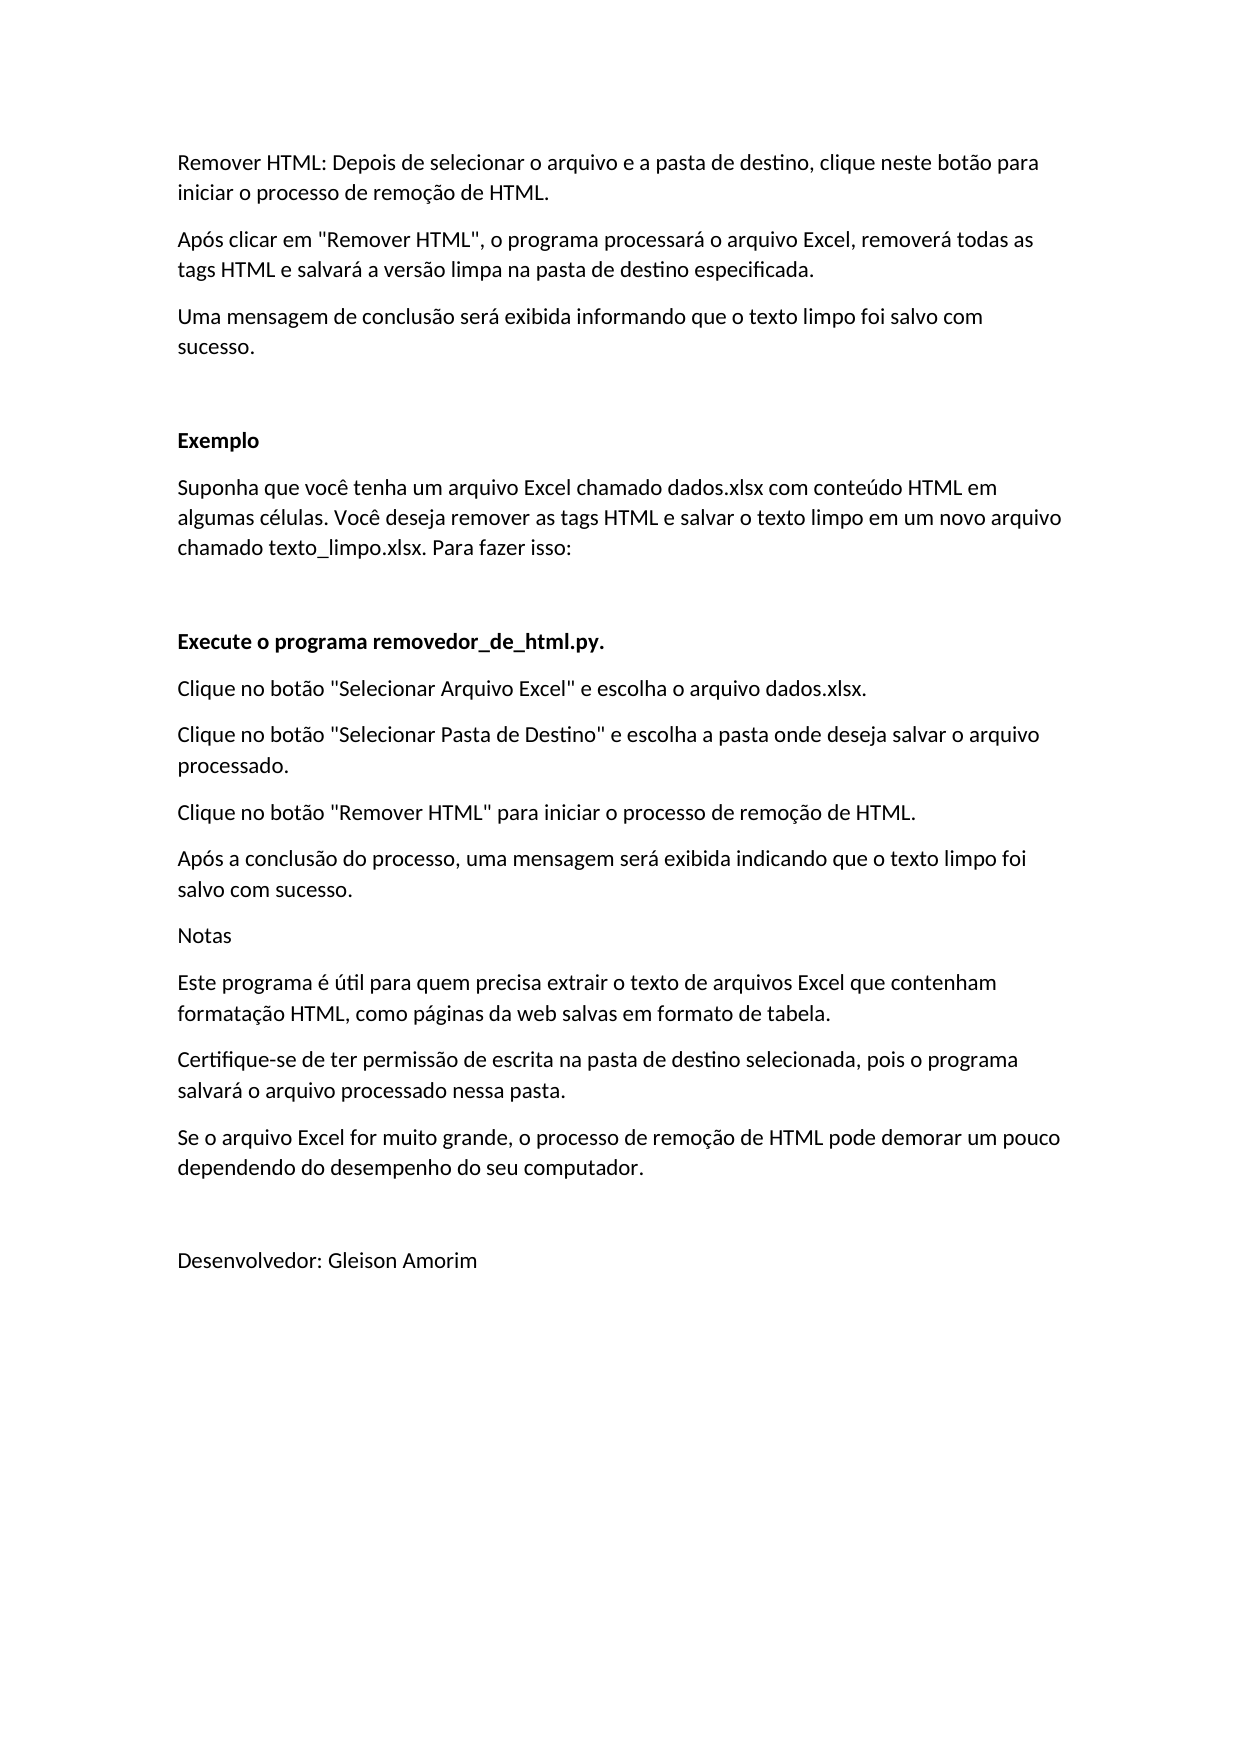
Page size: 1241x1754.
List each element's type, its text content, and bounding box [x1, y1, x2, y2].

text Notas [177, 922, 1063, 949]
text Após clicar em "Remover HTML", o programa processará o arquivo Excel, removerá todas as tags HTML e salvará a versão limpa na pasta de destino especificada. [177, 225, 1063, 283]
text Este programa é útil para quem precisa extrair o texto de arquivos Excel que contenham formatação HTML, como páginas da web salvas em formato de tabela. [177, 968, 1063, 1027]
text Execute o programa removedor_de_html.py. [177, 627, 1063, 655]
text Desenvolvedor: Gleison Amorim [177, 1247, 1063, 1274]
text Após a conclusão do processo, uma mensagem será exibida indicando que o texto limpo foi salvo com sucesso. [177, 844, 1063, 903]
text Uma mensagem de conclusão será exibida informando que o texto limpo foi salvo com sucesso. [177, 302, 1063, 360]
text Clique no botão "Selecionar Arquivo Excel" e escolha o arquivo dados.xlsx. [177, 674, 1063, 702]
text Certifique-se de ter permissão de escrita na pasta de destino selecionada, pois o programa salvará o arquivo processado nessa pasta. [177, 1046, 1063, 1104]
text Suponha que você tenha um arquivo Excel chamado dados.xlsx com conteúdo HTML em algumas células. Você deseja remover as tags HTML e salvar o texto limpo em um novo arquivo chamado texto_limpo.xlsx. Para fazer isso: [177, 473, 1063, 561]
text Remover HTML: Depois de selecionar o arquivo e a pasta de destino, clique neste botão para iniciar o processo de remoção de HTML. [177, 148, 1063, 206]
text Exemplo [177, 426, 1063, 454]
text Clique no botão "Remover HTML" para iniciar o processo de remoção de HTML. [177, 798, 1063, 826]
text Clique no botão "Selecionar Pasta de Destino" e escolha a pasta onde deseja salvar o arquivo processado. [177, 721, 1063, 779]
text Se o arquivo Excel for muito grande, o processo de remoção de HTML pode demorar um pouco dependendo do desempenho do seu computador. [177, 1123, 1063, 1181]
